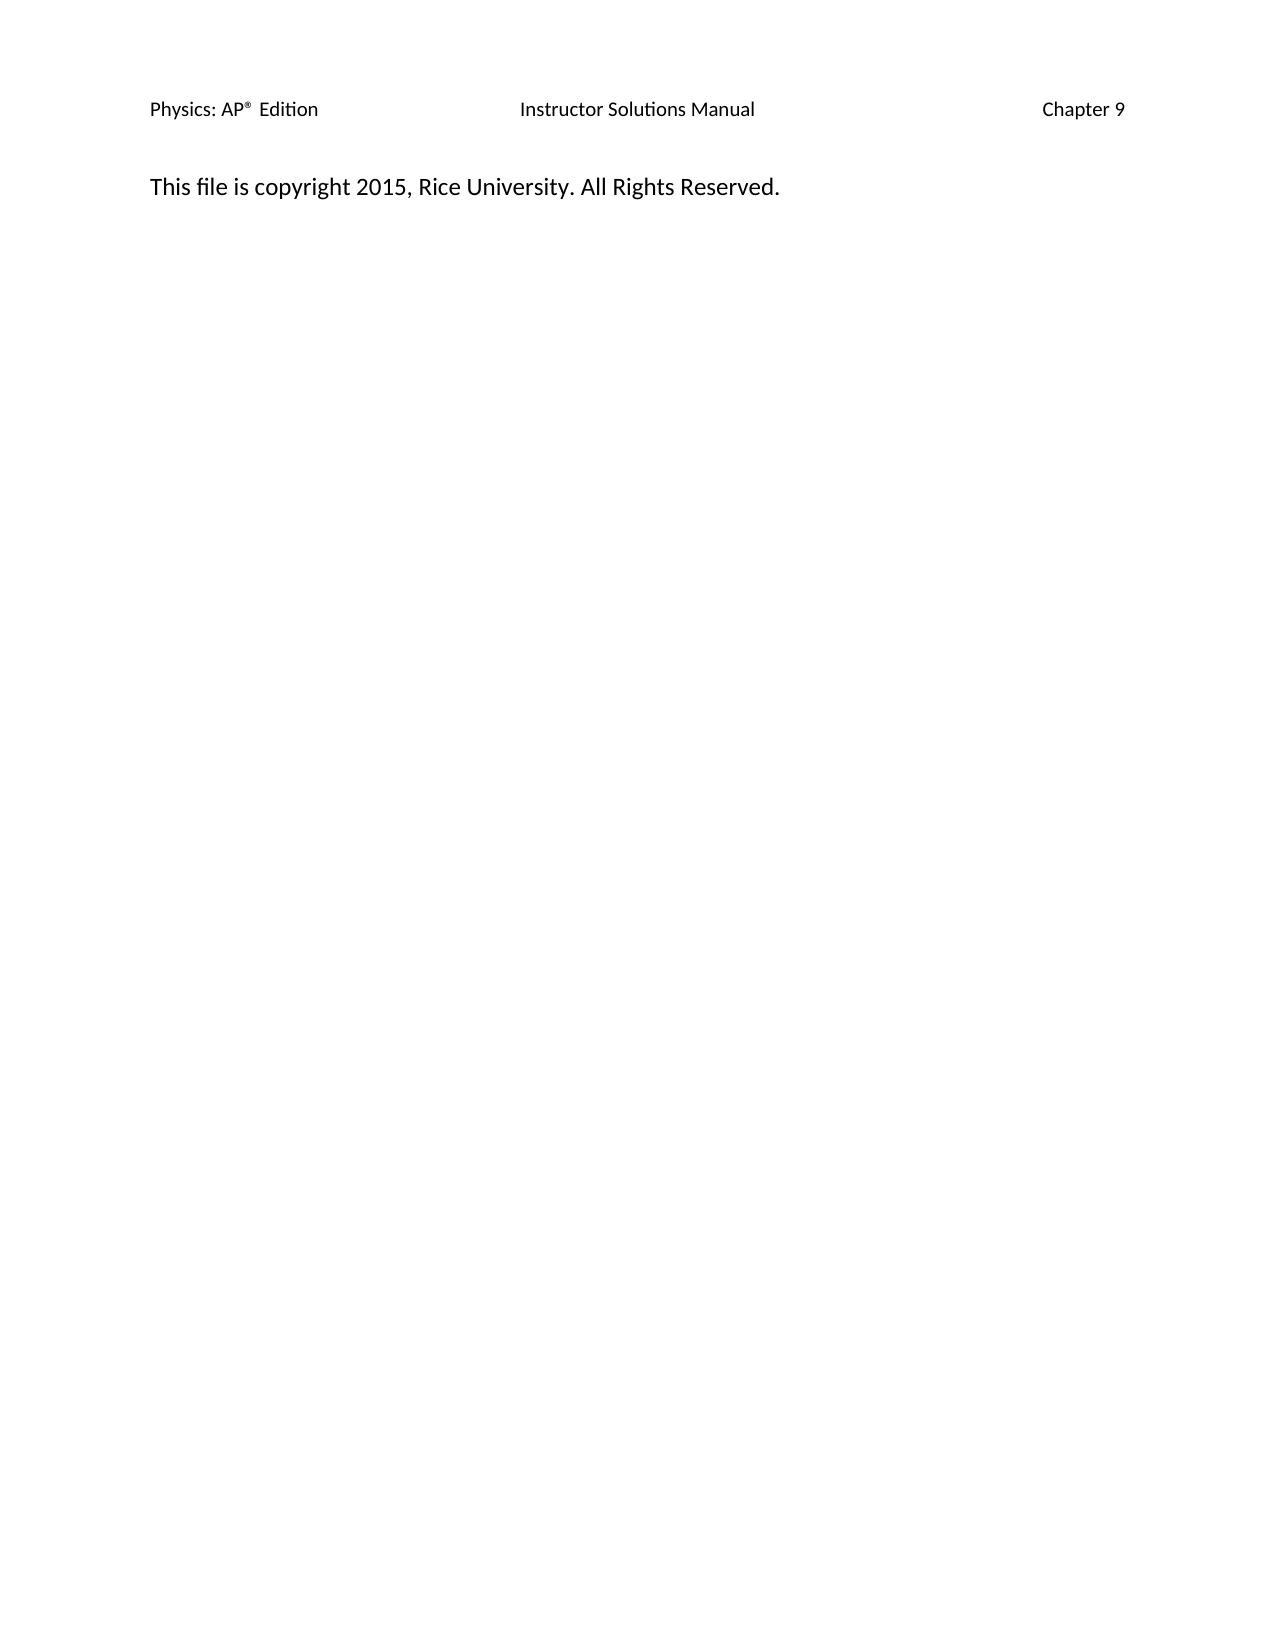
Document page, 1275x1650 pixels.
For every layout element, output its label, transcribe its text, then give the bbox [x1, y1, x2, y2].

text This file is copyright 2015, Rice University. All Rights Reserved. [150, 171, 1125, 201]
